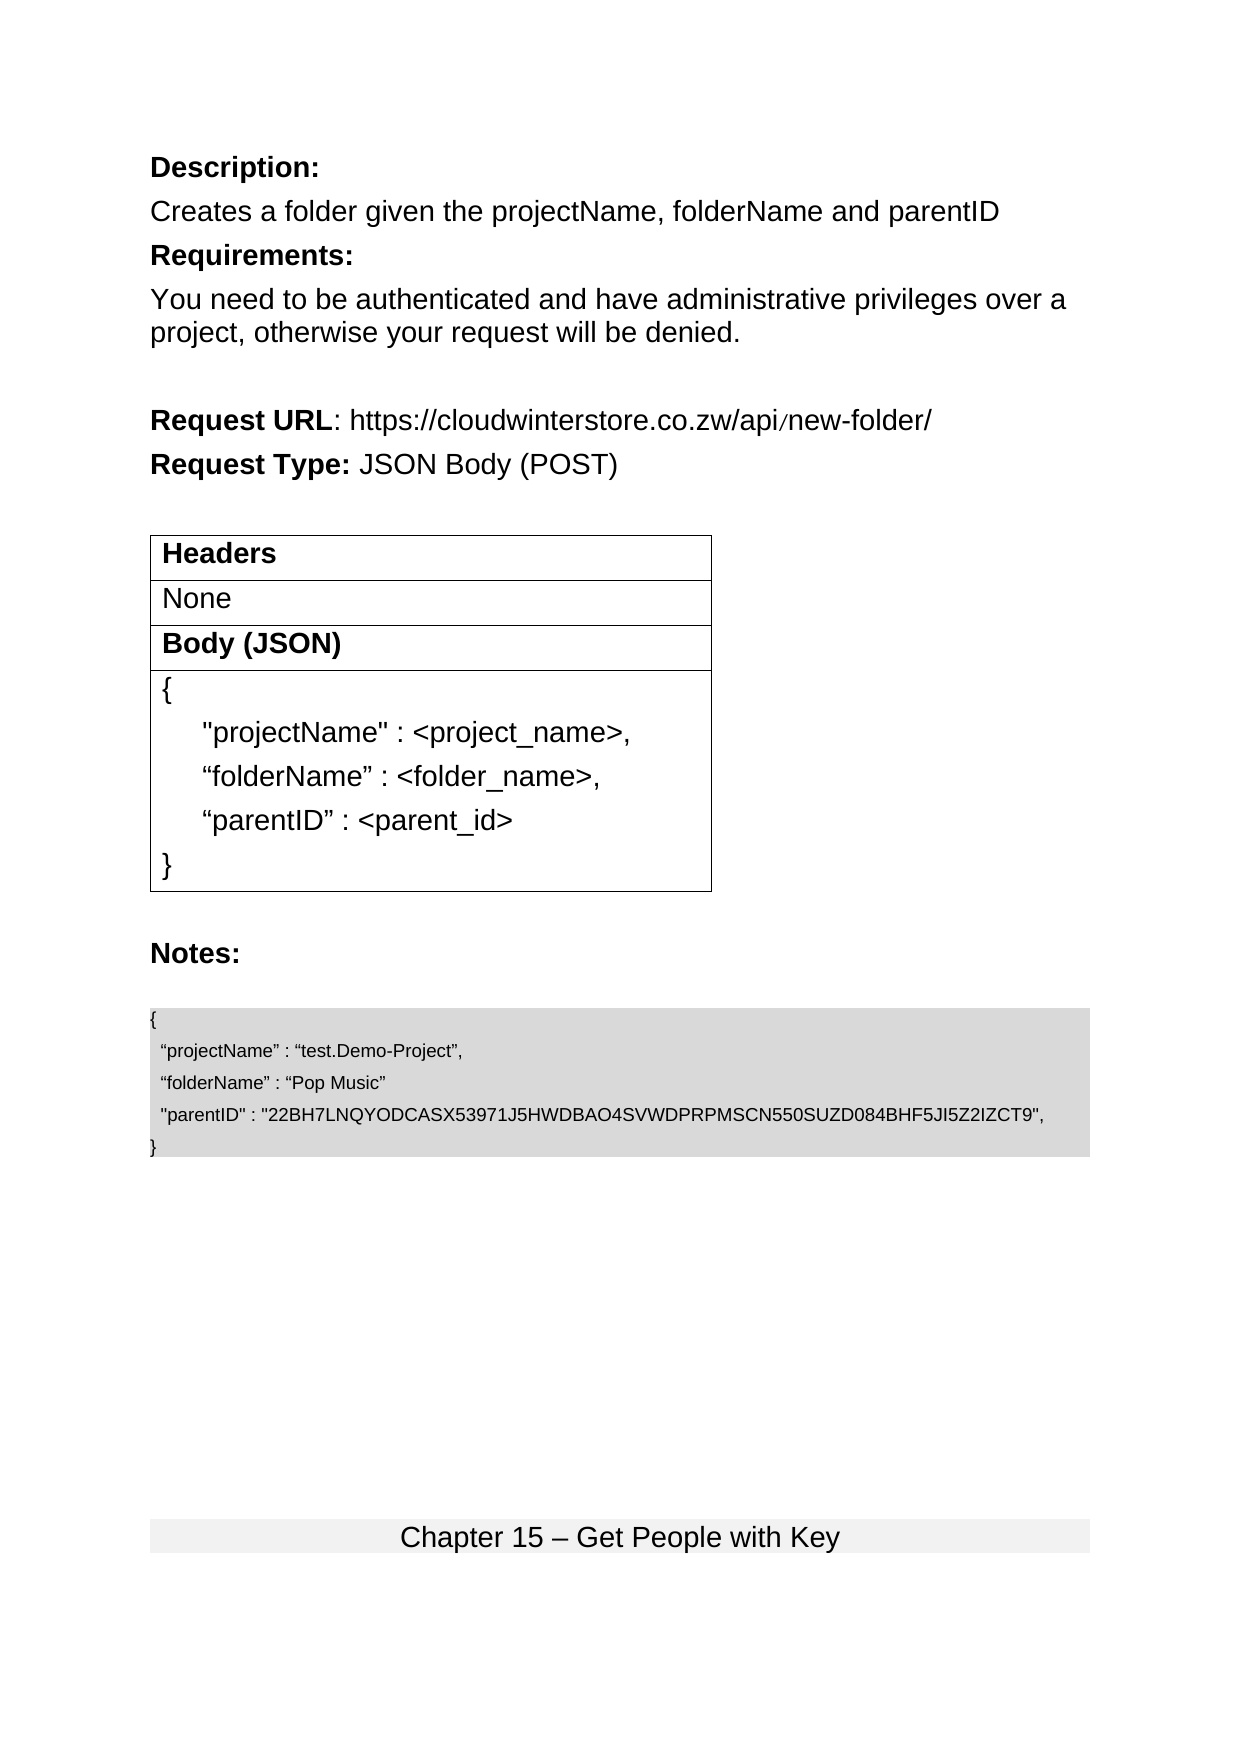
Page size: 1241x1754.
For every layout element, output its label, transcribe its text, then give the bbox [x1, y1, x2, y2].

text Chapter 15 – Get People with Key [150, 1519, 1090, 1553]
text Requirements: [150, 238, 1090, 271]
text “folderName” : “Pop Music” [150, 1072, 1090, 1093]
text Request URL: https://cloudwinterstore.co.zw/api/new-folder/ [150, 403, 1090, 437]
table_cell Body (JSON) [151, 626, 711, 670]
text You need to be authenticated and have administrative privileges over a project, otherwise your request will be denied. [150, 282, 1090, 349]
text Creates a folder given the projectName, folderName and parentID [150, 194, 1090, 227]
text “projectName” : “test.Demo-Project”, [150, 1040, 1090, 1062]
text "parentID" : "22BH7LNQYODCASX53971J5HWDBAO4SVWDPRPMSCN550SUZD084BHF5JI5Z2IZCT9", [150, 1104, 1090, 1126]
table_header Headers [151, 536, 711, 580]
text Request Type: JSON Body (POST) [150, 447, 1090, 481]
table_cell None [151, 581, 711, 625]
text Notes: [150, 936, 1090, 998]
text Description: [150, 150, 1090, 183]
text { [150, 1008, 1090, 1029]
table_cell { "projectName" : <project_name>, “folderName” : <folder_name>, “parentID” : <parent_id> } [151, 671, 711, 891]
text } [150, 1136, 1090, 1157]
